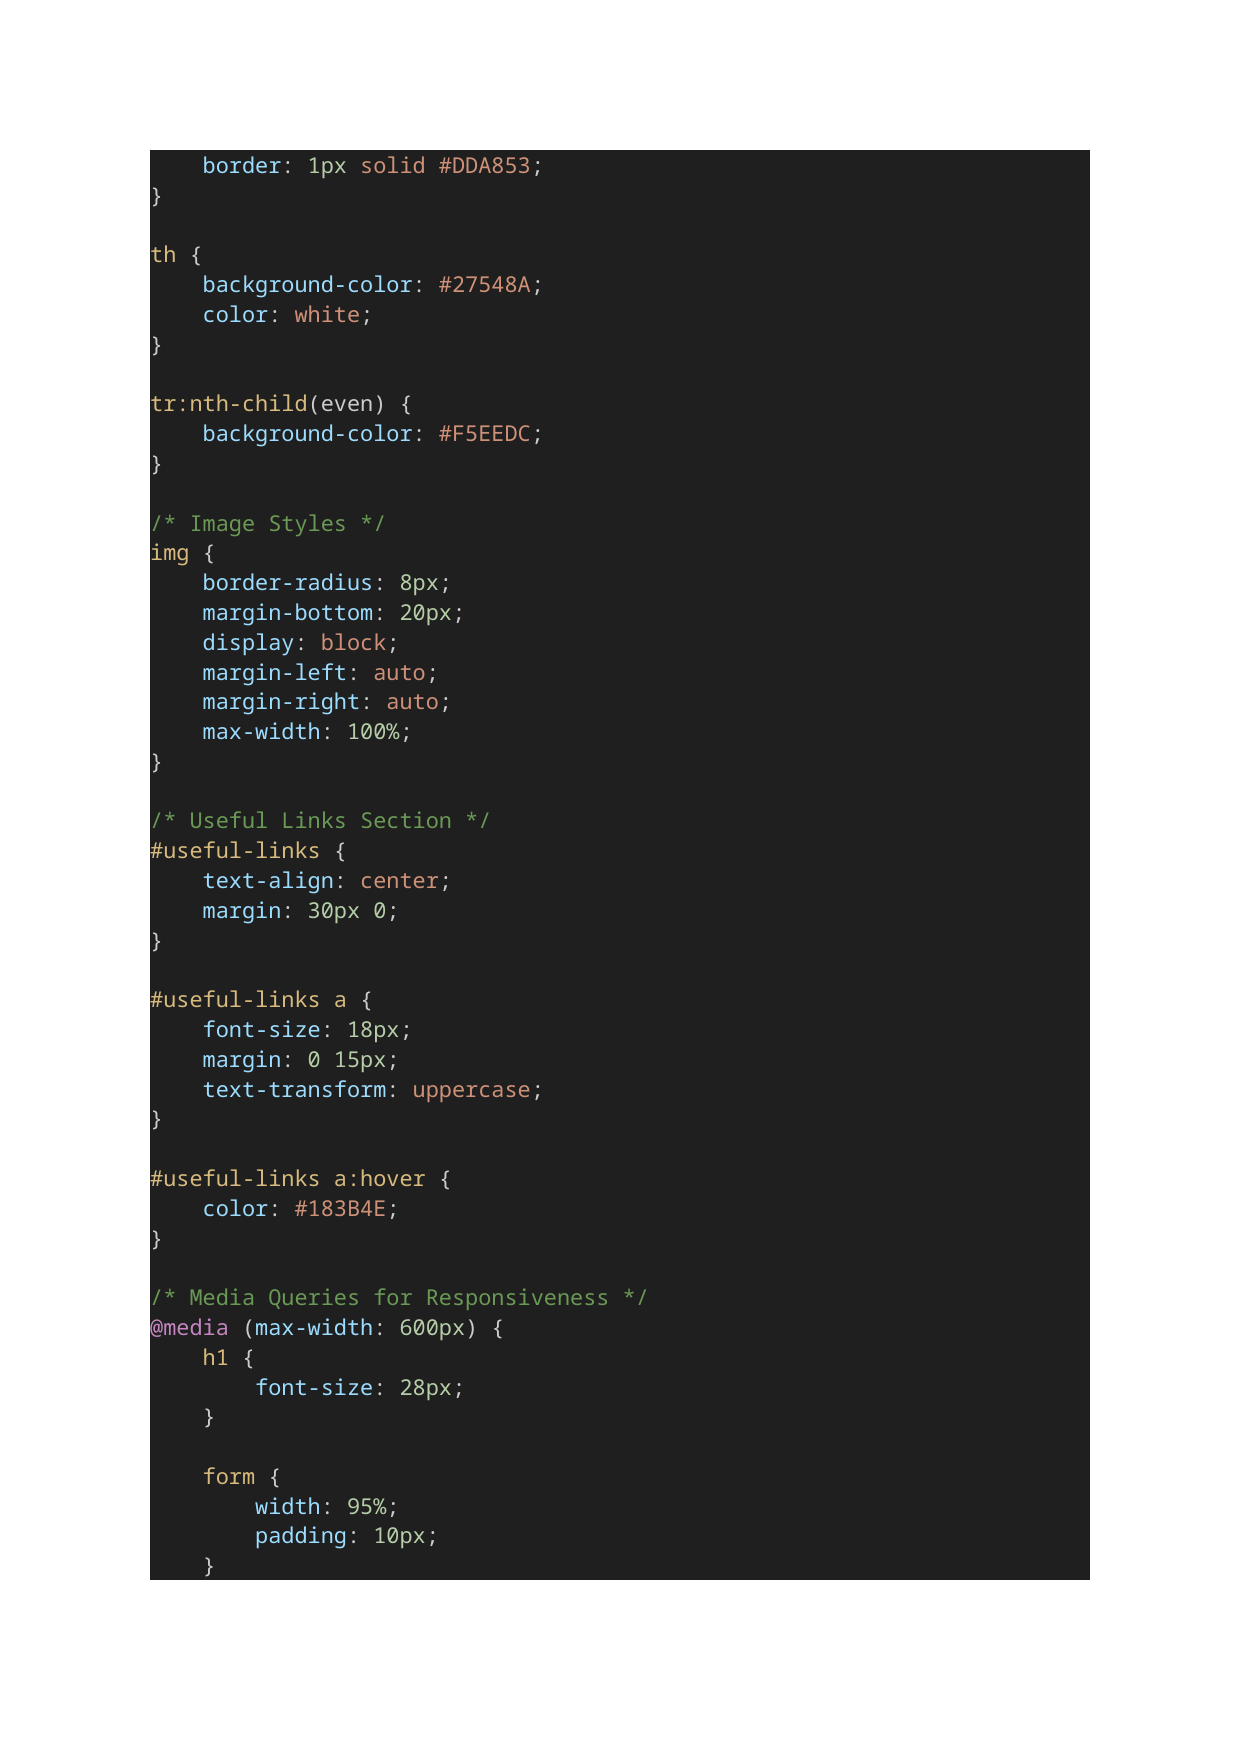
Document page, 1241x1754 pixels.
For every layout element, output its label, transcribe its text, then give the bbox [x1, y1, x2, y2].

text } [150, 1222, 1090, 1252]
text } [150, 329, 1090, 358]
text width: 95%; [150, 1491, 1090, 1520]
text border: 1px solid #DDA853; [150, 150, 1090, 180]
text border-radius: 8px; [150, 567, 1090, 597]
text display: block; [150, 627, 1090, 656]
text background-color: #F5EEDC; [150, 418, 1090, 448]
text @media (max-width: 600px) { [150, 1312, 1090, 1342]
text tr:nth-child(even) { [150, 388, 1090, 418]
text margin: 0 15px; [150, 1044, 1090, 1073]
text margin-bottom: 20px; [150, 597, 1090, 627]
text background-color: #27548A; [150, 269, 1090, 299]
text th { [150, 239, 1090, 269]
text /* Useful Links Section */ [150, 805, 1090, 835]
text /* Image Styles */ [150, 507, 1090, 537]
text h1 { [150, 1342, 1090, 1371]
text margin-left: auto; [150, 656, 1090, 686]
text } [150, 746, 1090, 776]
text #useful-links { [150, 835, 1090, 865]
text #useful-links a:hover { [150, 1163, 1090, 1193]
text margin: 30px 0; [150, 895, 1090, 924]
text font-size: 28px; [150, 1371, 1090, 1401]
text max-width: 100%; [150, 716, 1090, 746]
text /* Media Queries for Responsiveness */ [150, 1282, 1090, 1312]
text } [150, 180, 1090, 209]
text #useful-links a { [150, 984, 1090, 1014]
text margin-right: auto; [150, 686, 1090, 716]
text padding: 10px; [150, 1520, 1090, 1550]
text } [150, 924, 1090, 954]
text img { [150, 537, 1090, 567]
text } [150, 1401, 1090, 1431]
text color: white; [150, 299, 1090, 329]
text } [150, 448, 1090, 478]
text } [150, 1550, 1090, 1580]
text text-transform: uppercase; [150, 1073, 1090, 1103]
text } [150, 1103, 1090, 1133]
text text-align: center; [150, 865, 1090, 895]
text form { [150, 1461, 1090, 1491]
text color: #183B4E; [150, 1193, 1090, 1222]
text font-size: 18px; [150, 1014, 1090, 1044]
